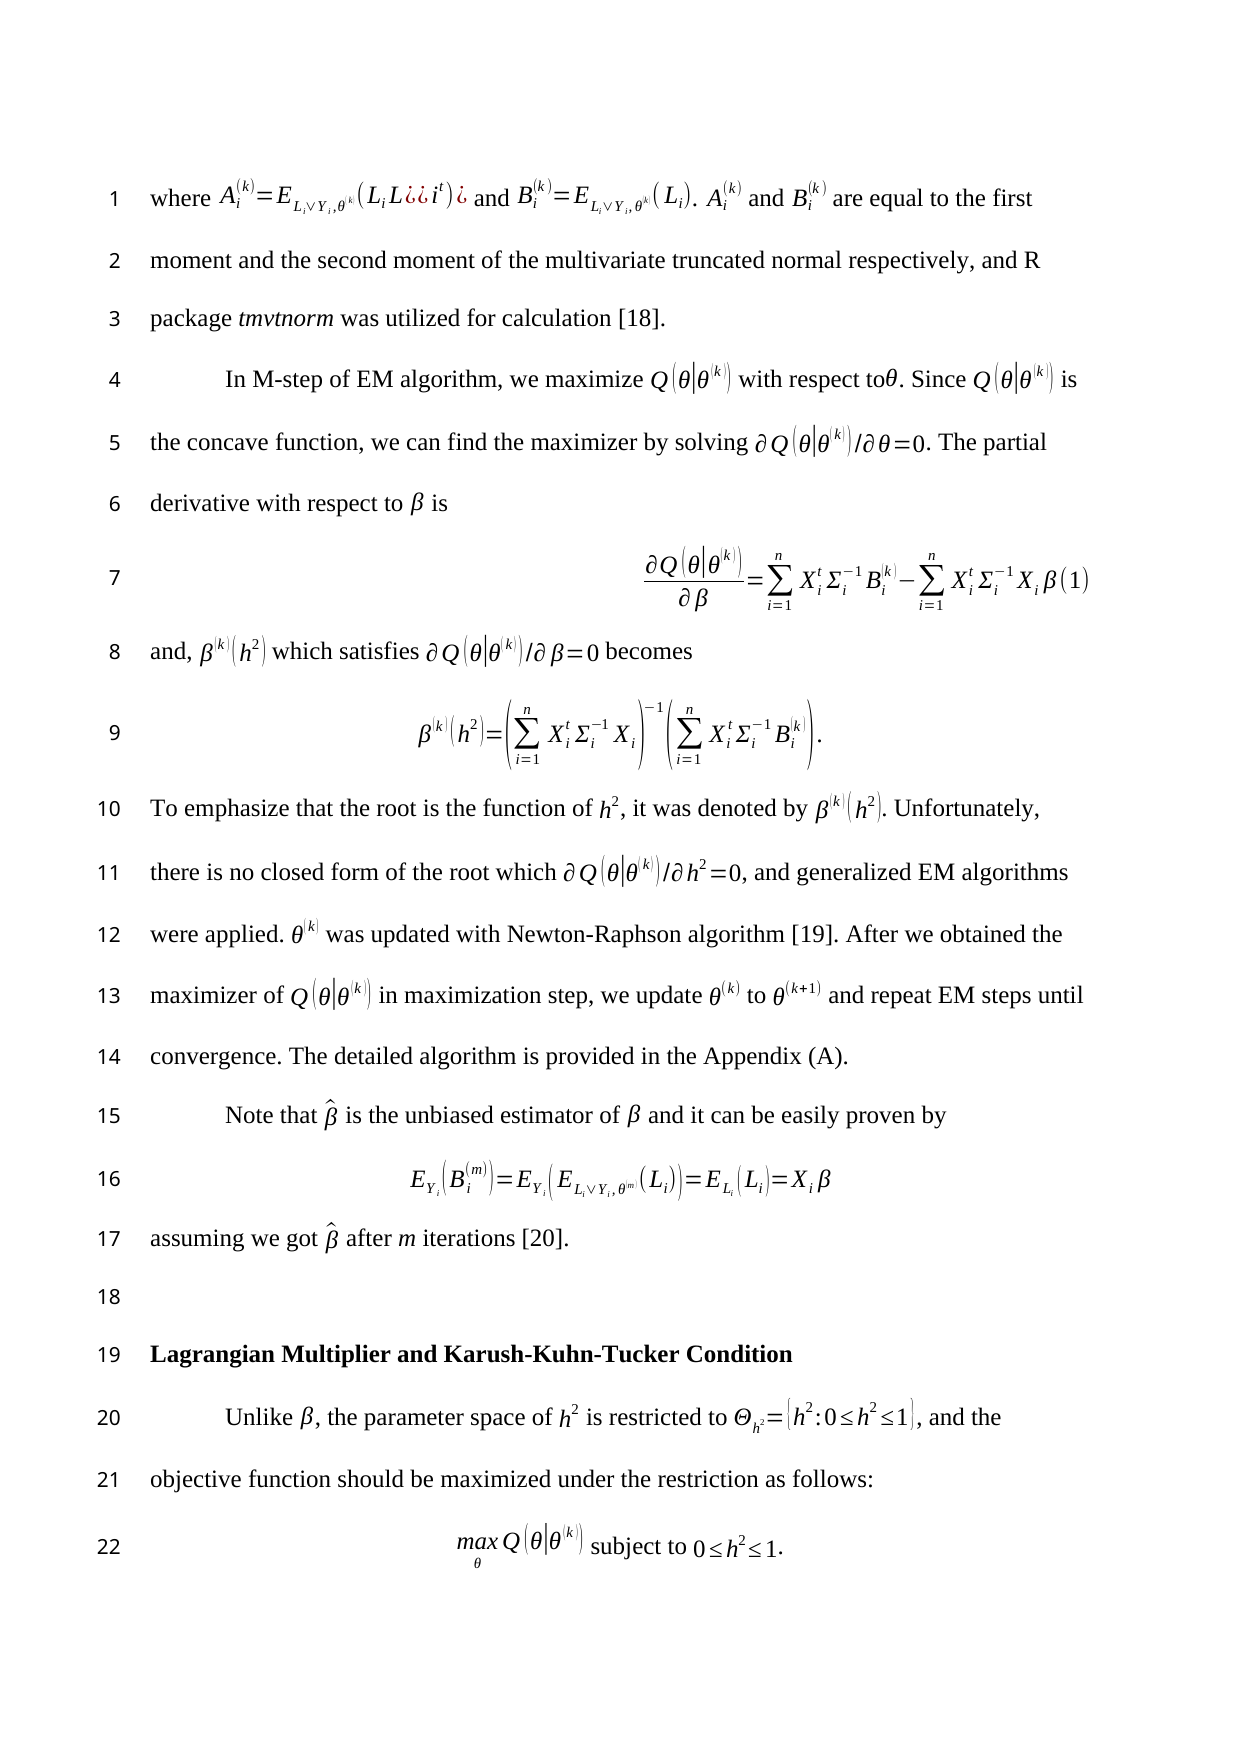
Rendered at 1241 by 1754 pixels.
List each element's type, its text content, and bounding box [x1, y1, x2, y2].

text Lagrangian Multiplier and Karush-Kuhn-Tucker Condition [150, 1339, 1090, 1368]
text Unlike , the parameter space of is restricted to , and the objective function should be maximized under the restriction as follows: [150, 1397, 1090, 1493]
text In M-step of EM algorithm, we maximize with respect to. Since is the concave function, we can find the maximizer by solving . The partial derivative with respect to is [150, 361, 1090, 516]
text where and . and are equal to the first moment and the second moment of the multivariate truncated normal respectively, and R package tmvtnorm was utilized for calculation [18]. [150, 177, 1090, 332]
text Note that is the unbiased estimator of and it can be easily proven by [150, 1098, 1090, 1130]
text subject to . [150, 1522, 1090, 1571]
text assuming we got after m iterations [20]. [150, 1222, 1090, 1253]
text To emphasize that the root is the function of , it was denoted by . Unfortunately, there is no closed form of the root which , and generalized EM algorithms were applied. was updated with Newton-Raphson algorithm [19]. After we obtained the maximizer of in maximization step, we update to and repeat EM steps until convergence. The detailed algorithm is provided in the Appendix (A). [150, 790, 1090, 1070]
text and, which satisfies becomes [150, 633, 1090, 668]
